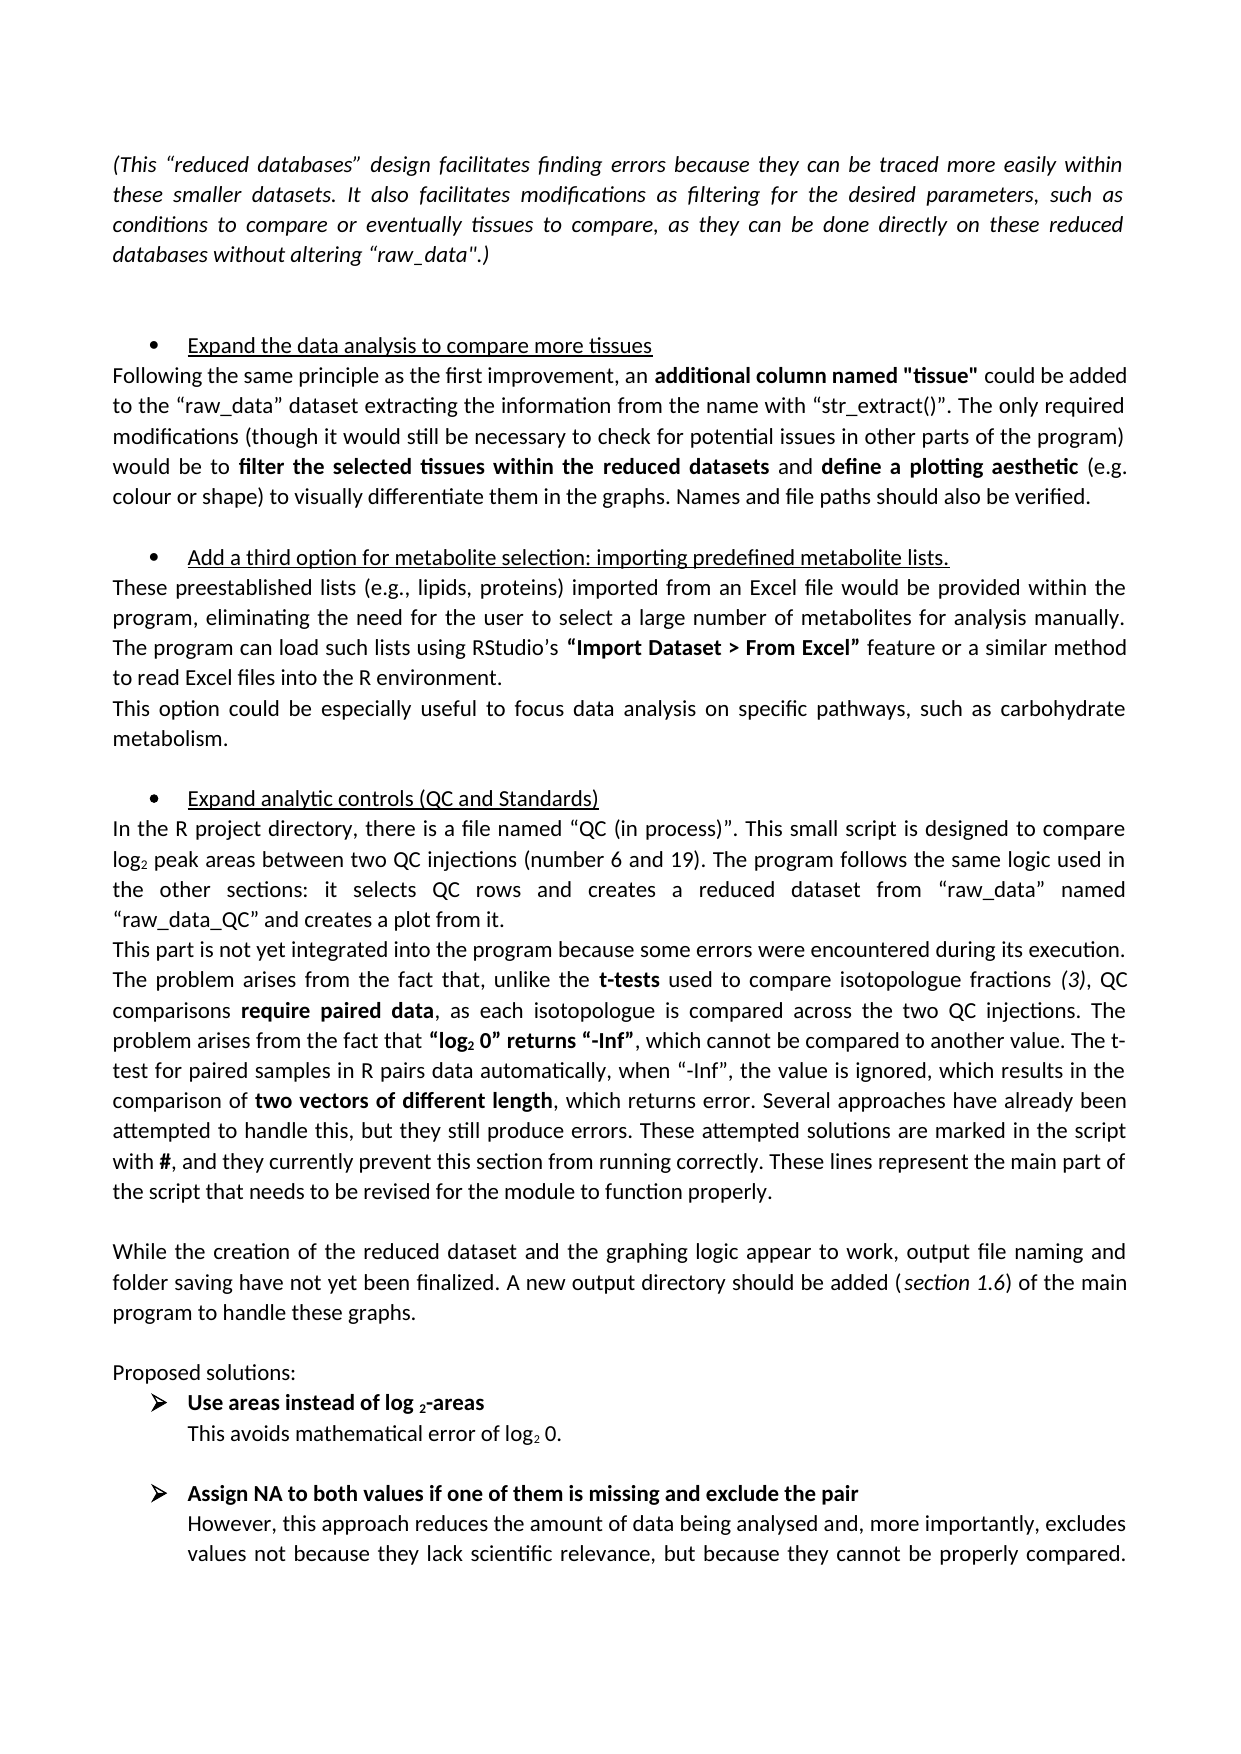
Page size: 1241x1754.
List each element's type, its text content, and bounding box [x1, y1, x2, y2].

text (This “reduced databases” design facilitates finding errors because they can be traced more easily within these smaller datasets. It also facilitates modifications as filtering for the desired parameters, such as conditions to compare or eventually tissues to compare, as they can be done directly on these reduced databases without altering “raw_data".) [112, 150, 1128, 269]
list Assign NA to both values if one of them is missing and exclude the pair [150, 1479, 1128, 1507]
list Expand analytic controls (QC and Standards) [150, 784, 1128, 812]
list Use areas instead of log 2-areas [150, 1388, 1128, 1417]
text This option could be especially useful to focus data analysis on specific pathways, such as carbohydrate metabolism. [112, 694, 1128, 752]
text In the R project directory, there is a file named “QC (in process)”. This small script is designed to compare log2 peak areas between two QC injections (number 6 and 19). The program follows the same logic used in the other sections: it selects QC rows and creates a reduced dataset from “raw_data” named “raw_data_QC” and creates a plot from it. [112, 814, 1128, 933]
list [187, 1509, 1128, 1568]
text These preestablished lists (e.g., lipids, proteins) imported from an Excel file would be provided within the program, eliminating the need for the user to select a large number of metabolites for analysis manually. The program can load such lists using RStudio’s “Import Dataset > From Excel” feature or a similar method to read Excel files into the R environment. [112, 573, 1128, 692]
list This avoids mathematical error of log2 0. [187, 1419, 1128, 1447]
text Proposed solutions: [112, 1358, 1128, 1386]
text This part is not yet integrated into the program because some errors were encountered during its execution. The problem arises from the fact that, unlike the t-tests used to compare isotopologue fractions (3), QC comparisons require paired data, as each isotopologue is compared across the two QC injections. The problem arises from the fact that “log2 0” returns “-Inf”, which cannot be compared to another value. The t-test for paired samples in R pairs data automatically, when “-Inf”, the value is ignored, which results in the comparison of two vectors of different length, which returns error. Several approaches have already been attempted to handle this, but they still produce errors. These attempted solutions are marked in the script with #, and they currently prevent this section from running correctly. These lines represent the main part of the script that needs to be revised for the module to function properly. [112, 935, 1128, 1205]
list Expand the data analysis to compare more tissues [150, 331, 1128, 359]
text While the creation of the reduced dataset and the graphing logic appear to work, output file naming and folder saving have not yet been finalized. A new output directory should be added (section 1.6) of the main program to handle these graphs. [112, 1237, 1128, 1326]
text Following the same principle as the first improvement, an additional column named "tissue" could be added to the “raw_data” dataset extracting the information from the name with “str_extract()”. The only required modifications (though it would still be necessary to check for potential issues in other parts of the program) would be to filter the selected tissues within the reduced datasets and define a plotting aesthetic (e.g. colour or shape) to visually differentiate them in the graphs. Names and file paths should also be verified. [112, 361, 1128, 510]
list Add a third option for metabolite selection: importing predefined metabolite lists. [150, 543, 1128, 571]
